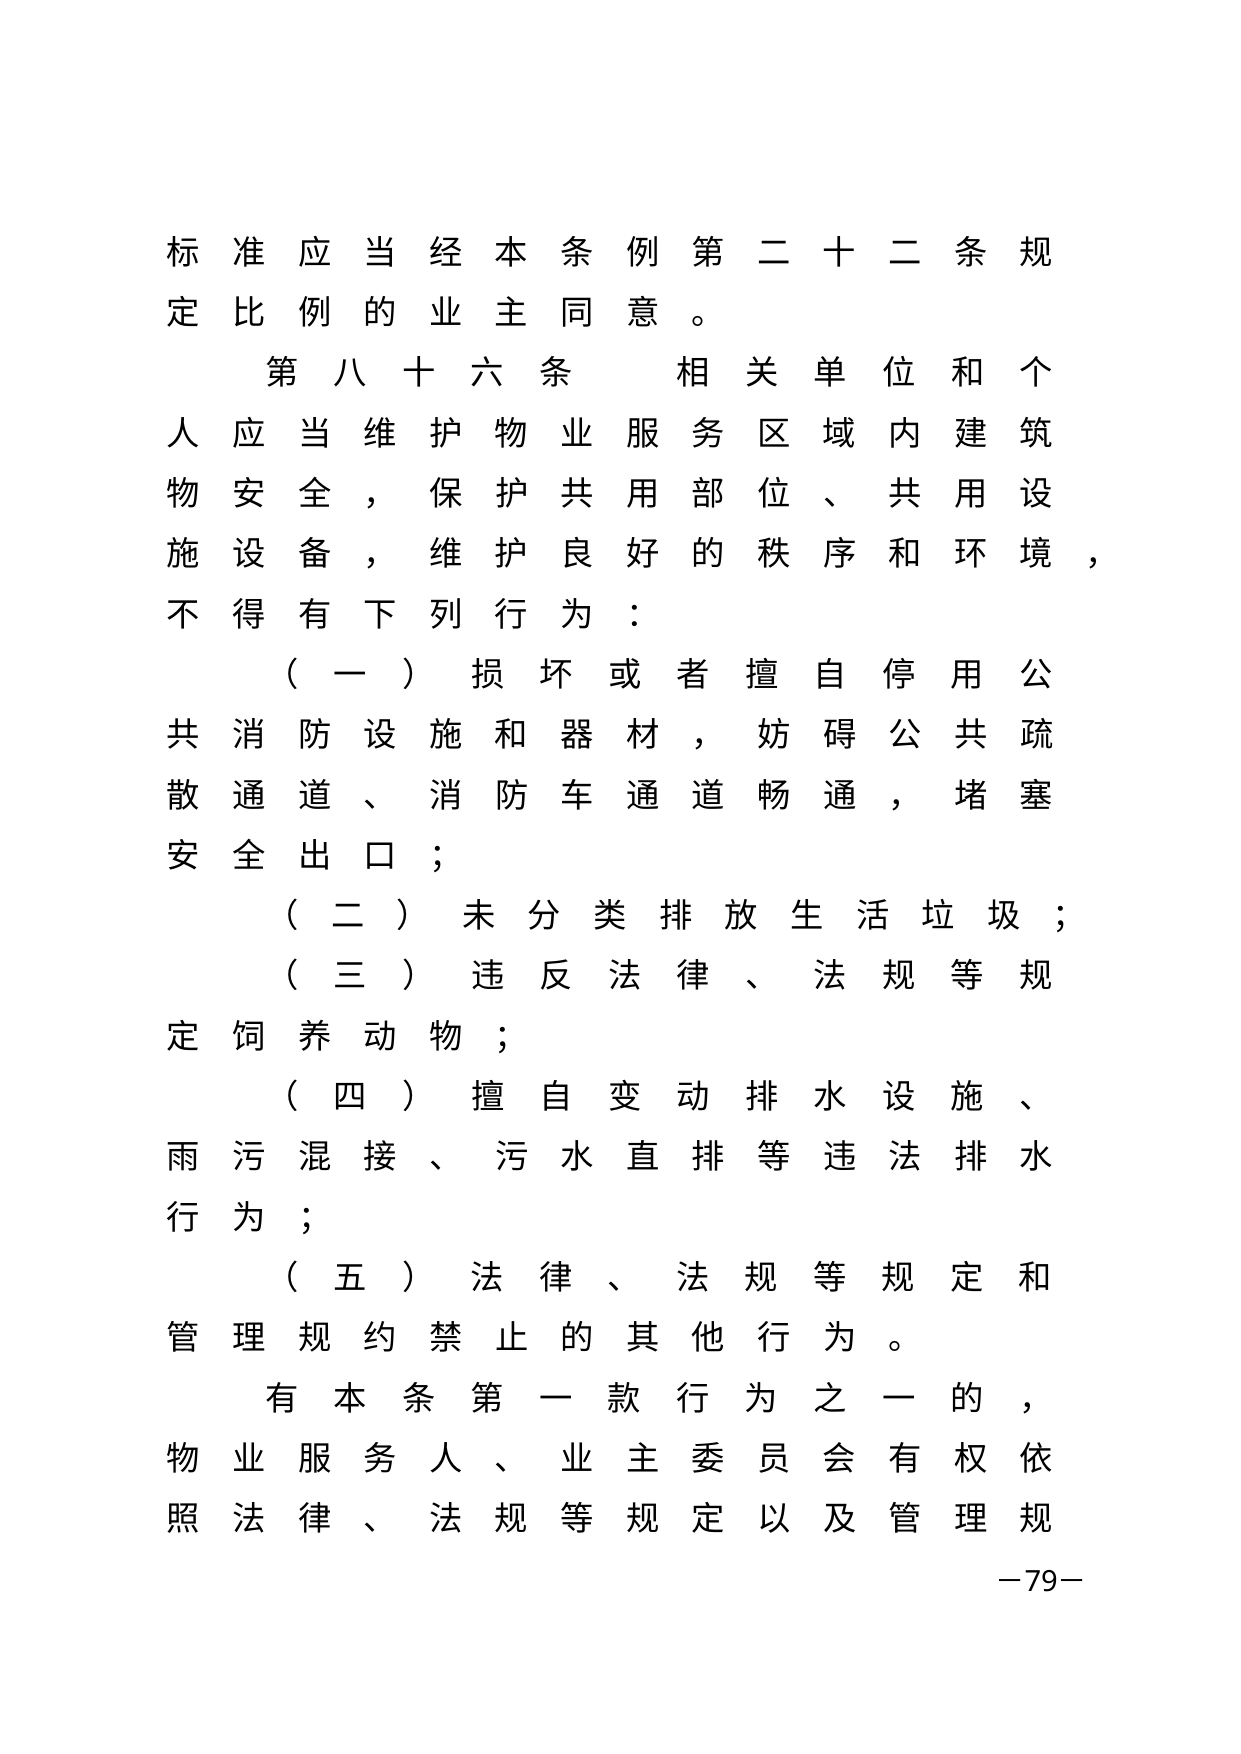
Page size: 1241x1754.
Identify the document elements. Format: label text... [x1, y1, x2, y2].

text （二）未分类排放生活垃圾； [167, 883, 1085, 943]
text （三）违反法律、法规等规定饲养动物； [167, 943, 1085, 1064]
text 有本条第一款行为之一的，物业服务人、业主委员会有权依照法律、法规等规定以及管理规约、物业服务合同，要求行为人停止侵害、排除妨碍、消除危险、恢复原状、赔偿损失；劝阻、制止无效的，物业服务人、业主委员会应当及时报告相关行政管理部门。相关行政管理部门应当依法及时处理，相关业主和物业使用人应当积极配合。 [167, 1365, 1085, 1546]
text 第八十六条 相关单位和个人应当维护物业服务区域内建筑物安全，保护共用部位、共用设施设备，维护良好的秩序和环境，不得有下列行为： [167, 340, 1085, 642]
text （一）损坏或者擅自停用公共消防设施和器材，妨碍公共疏散通道、消防车通道畅通，堵塞安全出口； [167, 642, 1085, 883]
text （四）擅自变动排水设施、雨污混接、污水直排等违法排水行为； [167, 1064, 1085, 1245]
text 利用物业服务区域内业主共有的道路或者其他场地设置临时停车场的，机动车停放服务收费标准应当经本条例第二十二条规定比例的业主同意。 [167, 219, 1085, 340]
text （五）法律、法规等规定和管理规约禁止的其他行为。 [167, 1245, 1085, 1365]
